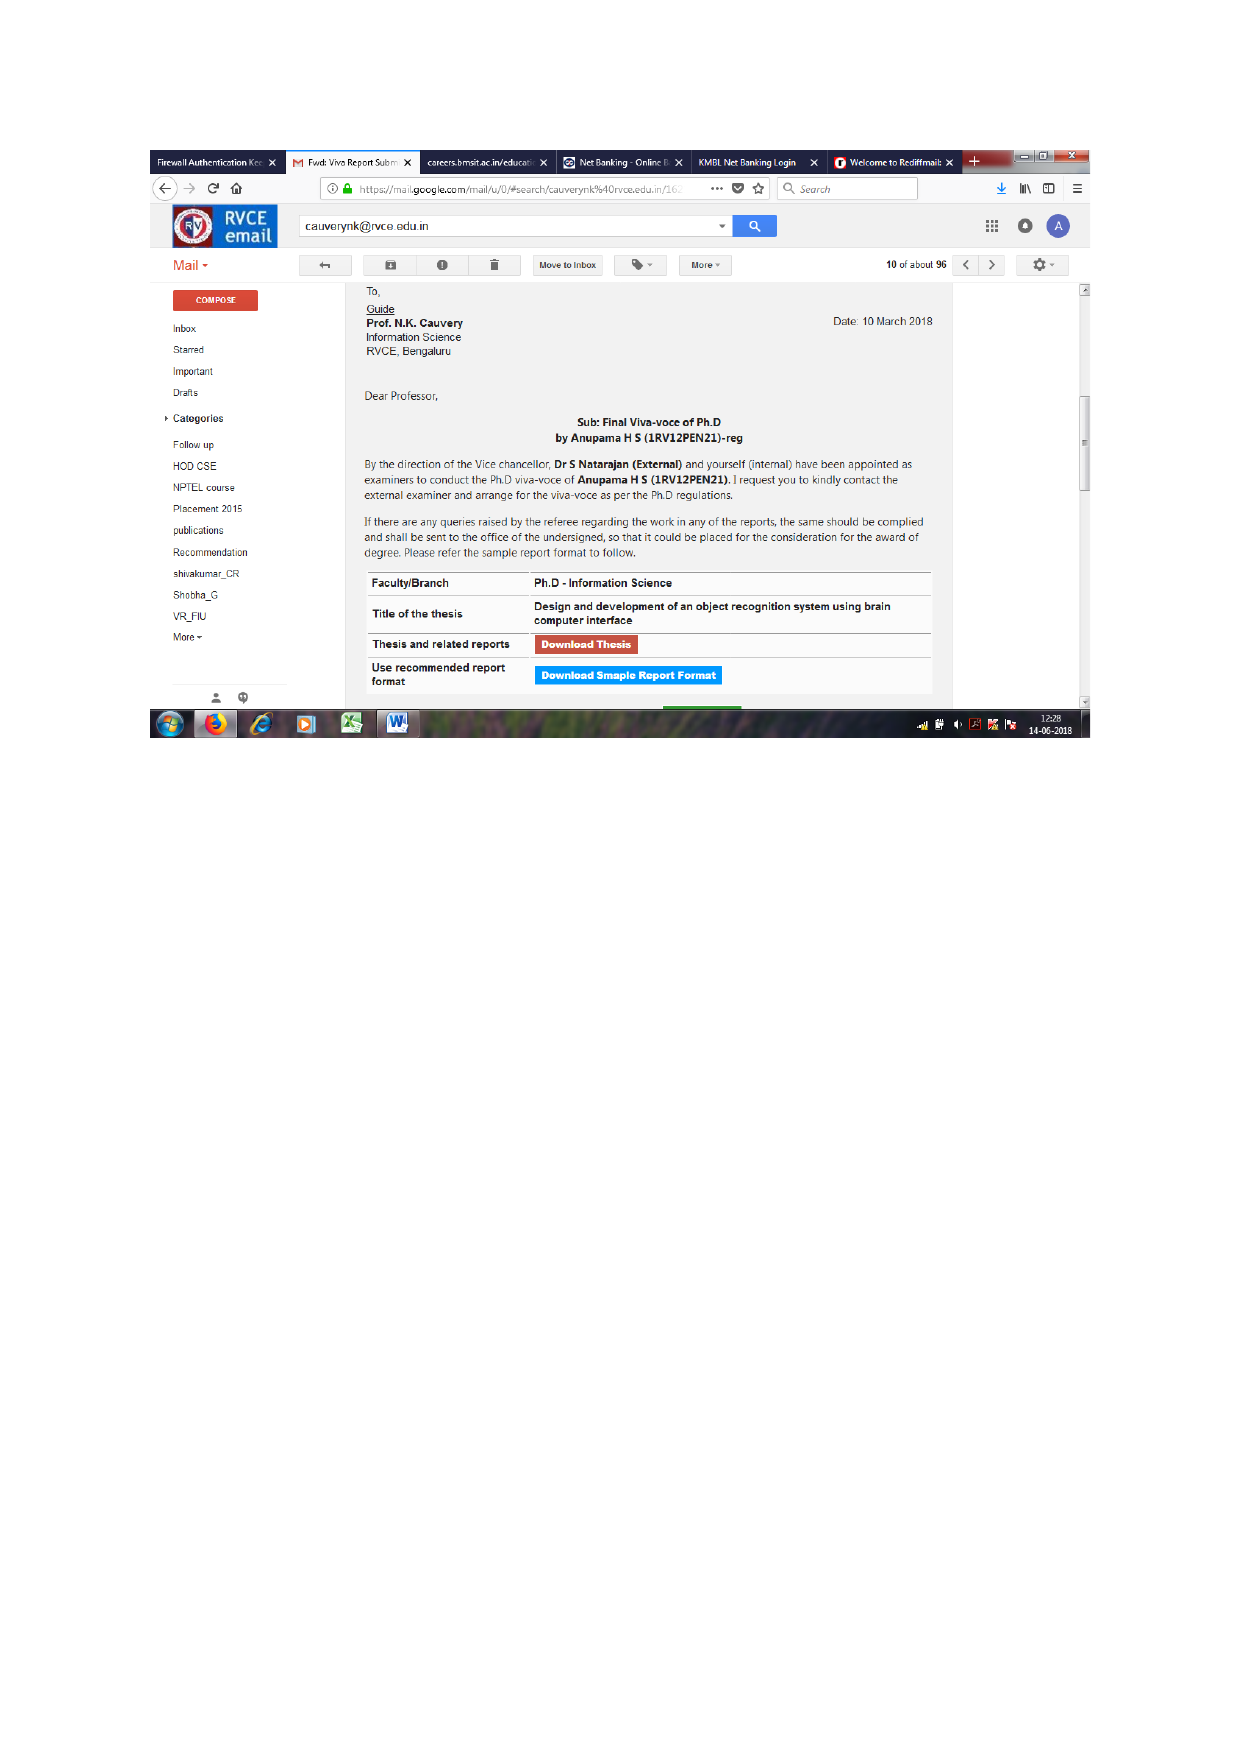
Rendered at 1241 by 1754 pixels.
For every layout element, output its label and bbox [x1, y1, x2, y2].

picture [150, 150, 1091, 738]
